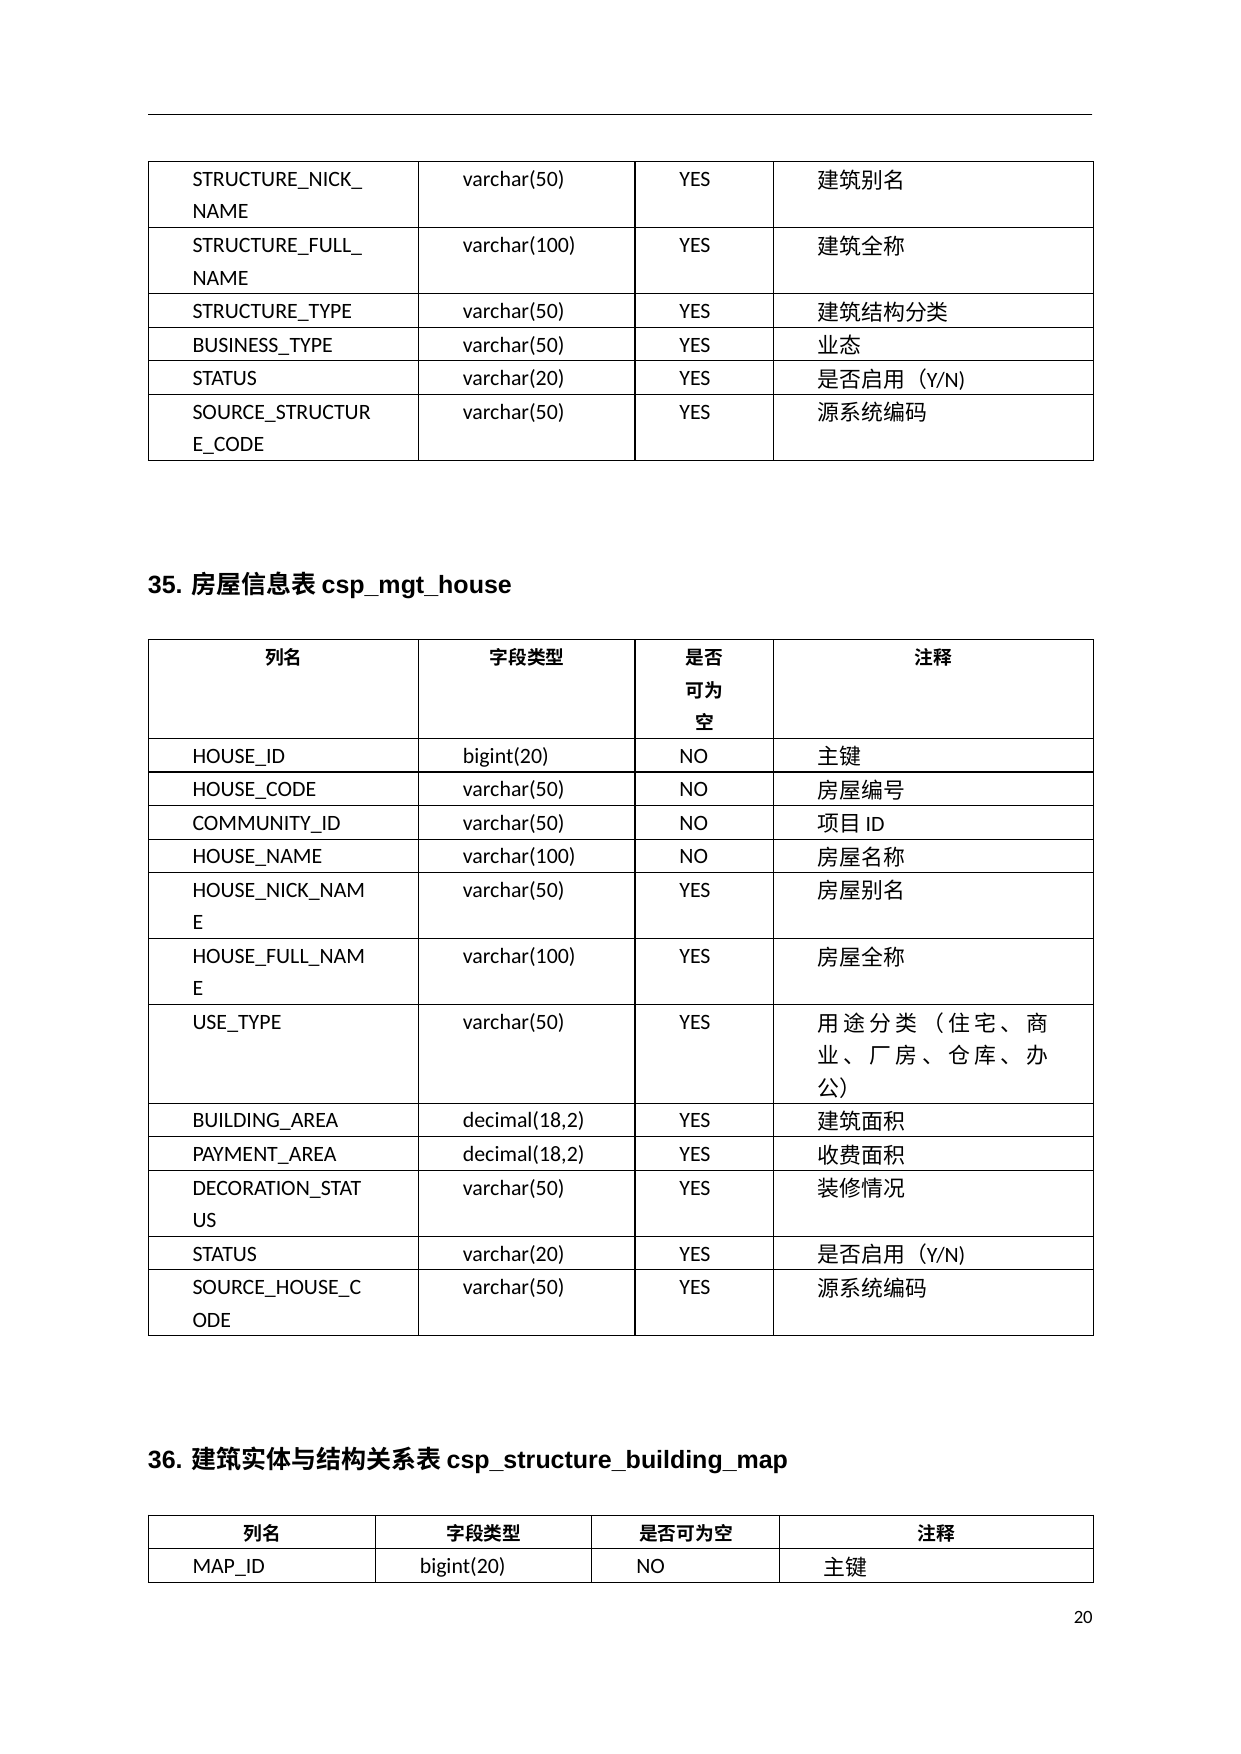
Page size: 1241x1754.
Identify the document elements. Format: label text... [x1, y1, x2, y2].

table_cell YES [636, 1270, 773, 1335]
table_cell YES [636, 939, 773, 1004]
table_header 字段类型 [376, 1516, 591, 1548]
table_cell NO [636, 840, 773, 872]
table_cell NO [636, 773, 773, 805]
table_cell varchar(20) [419, 361, 634, 394]
table_header 列名 [149, 640, 418, 738]
table_cell 是否启用（Y/N) [774, 1237, 1093, 1269]
table_cell varchar(50) [419, 873, 634, 938]
table_cell HOUSE_NAME [149, 840, 418, 872]
table_cell YES [636, 873, 773, 938]
table_cell varchar(50) [419, 162, 634, 227]
table_header 列名 [149, 1516, 375, 1548]
table_cell STRUCTURE_FULL_NAME [149, 228, 418, 293]
table_cell BUSINESS_TYPE [149, 328, 418, 360]
table_cell 业态 [774, 328, 1093, 360]
table_header 字段类型 [419, 640, 634, 738]
table_cell varchar(50) [419, 773, 634, 805]
table_cell 源系统编码 [774, 1270, 1093, 1335]
table_cell YES [636, 361, 773, 394]
table_cell HOUSE_CODE [149, 773, 418, 805]
table_cell STATUS [149, 1237, 418, 1269]
table_cell 房屋别名 [774, 873, 1093, 938]
table_cell varchar(100) [419, 228, 634, 293]
table_cell BUILDING_AREA [149, 1104, 418, 1136]
table_cell YES [636, 162, 773, 227]
table_cell 建筑全称 [774, 228, 1093, 293]
table_cell USE_TYPE [149, 1005, 418, 1103]
table_cell varchar(20) [419, 1237, 634, 1269]
table_cell 房屋名称 [774, 840, 1093, 872]
table_cell 收费面积 [774, 1137, 1093, 1170]
table_cell varchar(50) [419, 294, 634, 327]
table_cell bigint(20) [376, 1549, 591, 1582]
table_cell YES [636, 328, 773, 360]
table_cell HOUSE_FULL_NAME [149, 939, 418, 1004]
table_cell varchar(50) [419, 1005, 634, 1103]
subtitle 建筑实体与结构关系表csp_structure_building_map [148, 1426, 1060, 1491]
table_cell COMMUNITY_ID [149, 806, 418, 838]
table_cell SOURCE_HOUSE_CODE [149, 1270, 418, 1335]
table_cell NO [636, 806, 773, 838]
table_cell 装修情况 [774, 1171, 1093, 1236]
table_header 注释 [774, 640, 1093, 738]
table_cell decimal(18,2) [419, 1137, 634, 1170]
table_cell YES [636, 294, 773, 327]
table_cell 用途分类（住宅、商业、厂房、仓库、办公） [774, 1005, 1093, 1103]
table_cell varchar(50) [419, 806, 634, 838]
table_cell bigint(20) [419, 739, 634, 771]
table_cell NO [636, 739, 773, 771]
table_header 是否可为空 [636, 640, 773, 738]
table_cell 主键 [774, 739, 1093, 771]
table_cell varchar(50) [419, 328, 634, 360]
table_cell YES [636, 1137, 773, 1170]
table_cell YES [636, 1237, 773, 1269]
table_cell varchar(100) [419, 939, 634, 1004]
table_cell 建筑别名 [774, 162, 1093, 227]
table_cell 源系统编码 [774, 395, 1093, 460]
table_cell YES [636, 395, 773, 460]
table_cell STRUCTURE_NICK_NAME [149, 162, 418, 227]
table_cell varchar(50) [419, 1171, 634, 1236]
table_cell HOUSE_NICK_NAME [149, 873, 418, 938]
table_cell varchar(50) [419, 1270, 634, 1335]
table_cell varchar(50) [419, 395, 634, 460]
table_cell 主键 [780, 1549, 1093, 1582]
table_cell YES [636, 228, 773, 293]
table_cell 房屋全称 [774, 939, 1093, 1004]
table_cell 项目ID [774, 806, 1093, 838]
table_cell 建筑结构分类 [774, 294, 1093, 327]
table_cell HOUSE_ID [149, 739, 418, 771]
table_cell NO [592, 1549, 779, 1582]
table_header 注释 [780, 1516, 1093, 1548]
table_cell 是否启用（Y/N) [774, 361, 1093, 394]
table_cell 建筑面积 [774, 1104, 1093, 1136]
subtitle 房屋信息表csp_mgt_house [148, 551, 1060, 616]
table_cell STRUCTURE_TYPE [149, 294, 418, 327]
table_cell MAP_ID [149, 1549, 375, 1582]
table_cell 房屋编号 [774, 773, 1093, 805]
table_cell STATUS [149, 361, 418, 394]
table_cell YES [636, 1171, 773, 1236]
table_cell DECORATION_STATUS [149, 1171, 418, 1236]
table_header 是否可为空 [592, 1516, 779, 1548]
table_cell decimal(18,2) [419, 1104, 634, 1136]
table_cell YES [636, 1104, 773, 1136]
table_cell SOURCE_STRUCTURE_CODE [149, 395, 418, 460]
table_cell YES [636, 1005, 773, 1103]
table_cell PAYMENT_AREA [149, 1137, 418, 1170]
table_cell varchar(100) [419, 840, 634, 872]
